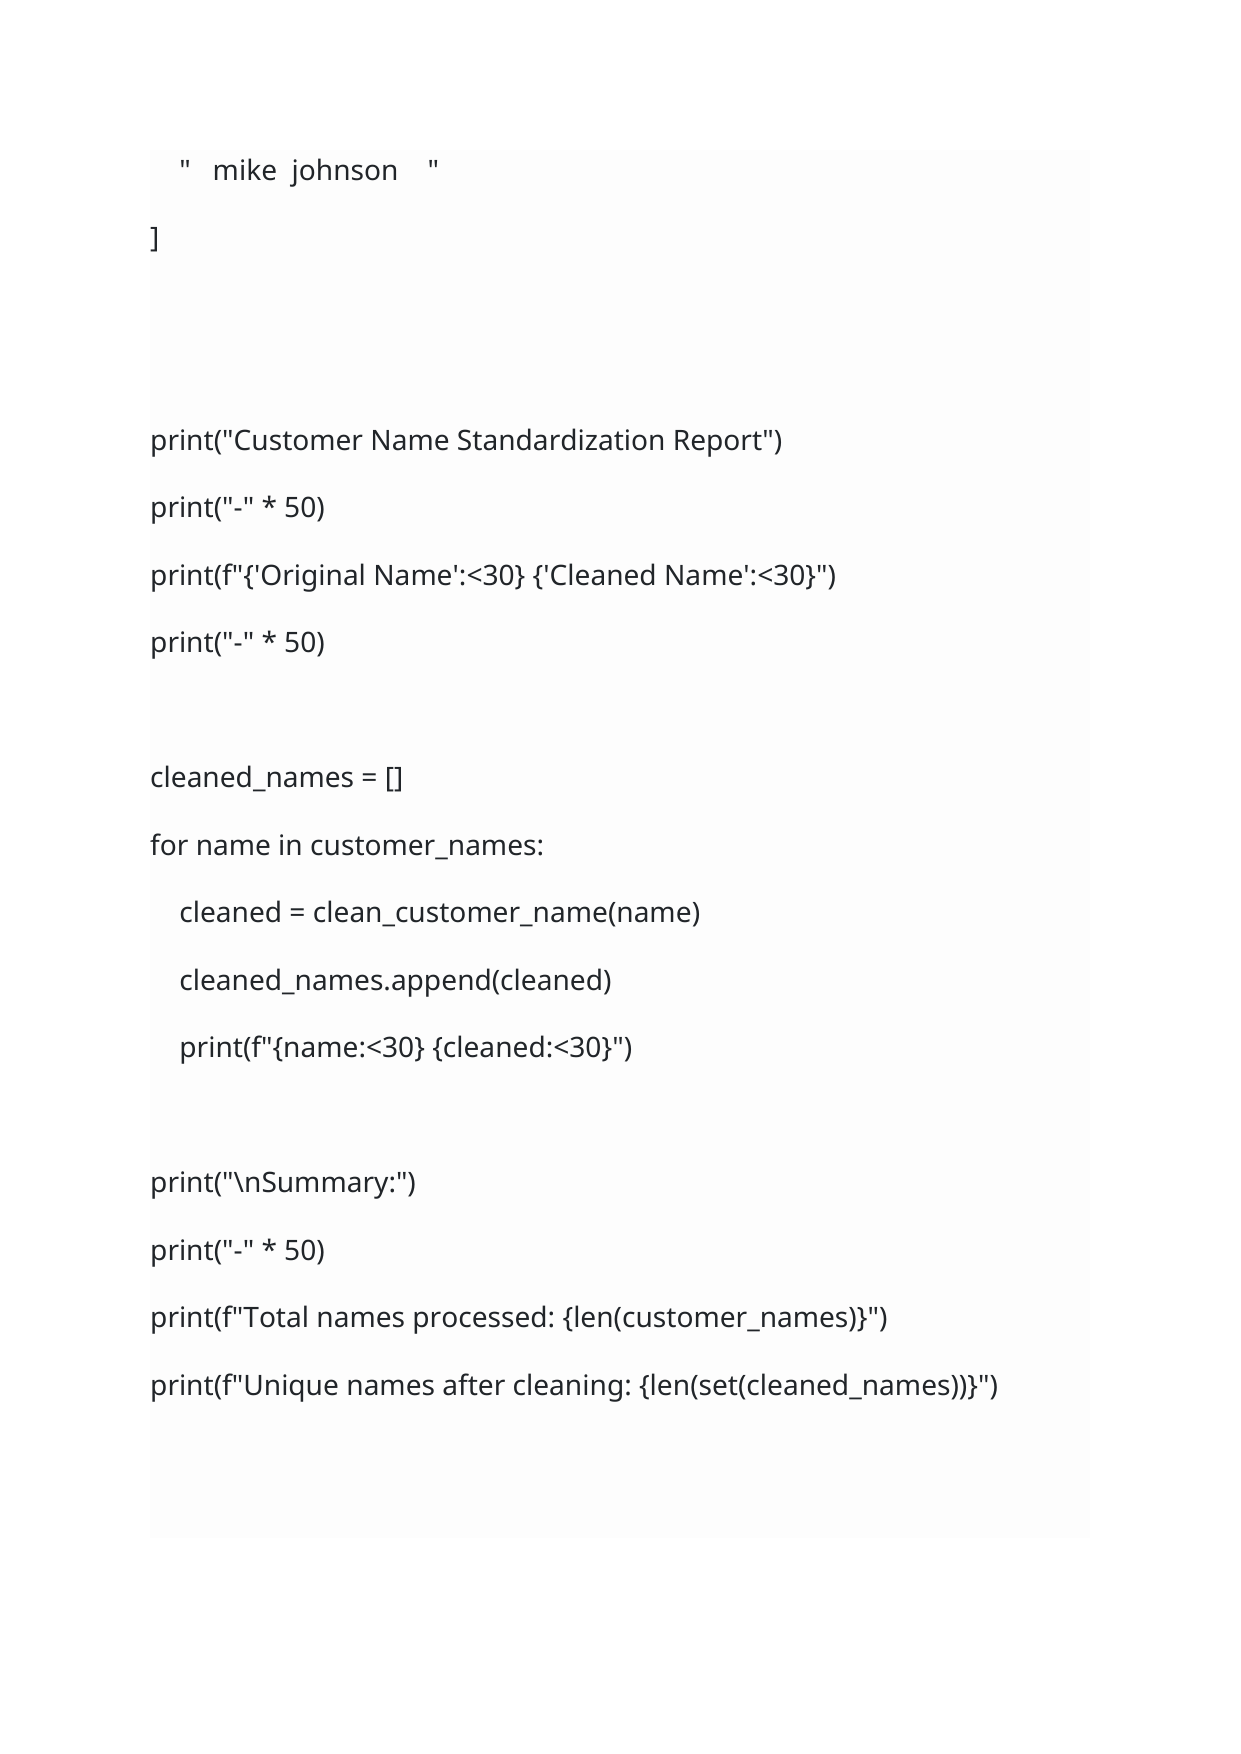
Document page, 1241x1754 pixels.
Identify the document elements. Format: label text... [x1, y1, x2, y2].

text cleaned_names = [] [150, 757, 1090, 796]
text print(f"Total names processed: {len(customer_names)}") [150, 1297, 1090, 1336]
text print("\nSummary:") [150, 1162, 1090, 1201]
text print("-" * 50) [150, 1230, 1090, 1268]
text print(f"{name:<30} {cleaned:<30}") [150, 1027, 1090, 1066]
text ] [150, 217, 1090, 256]
text print("-" * 50) [150, 622, 1090, 661]
text print("Customer Name Standardization Report") [150, 420, 1090, 458]
text cleaned = clean_customer_name(name) [150, 892, 1090, 931]
text for name in customer_names: [150, 825, 1090, 863]
text cleaned_names.append(cleaned) [150, 960, 1090, 998]
text print(f"{'Original Name':<30} {'Cleaned Name':<30}") [150, 555, 1090, 593]
text print("-" * 50) [150, 487, 1090, 526]
text print(f"Unique names after cleaning: {len(set(cleaned_names))}") [150, 1365, 1090, 1403]
text " mike johnson " [150, 150, 1090, 188]
